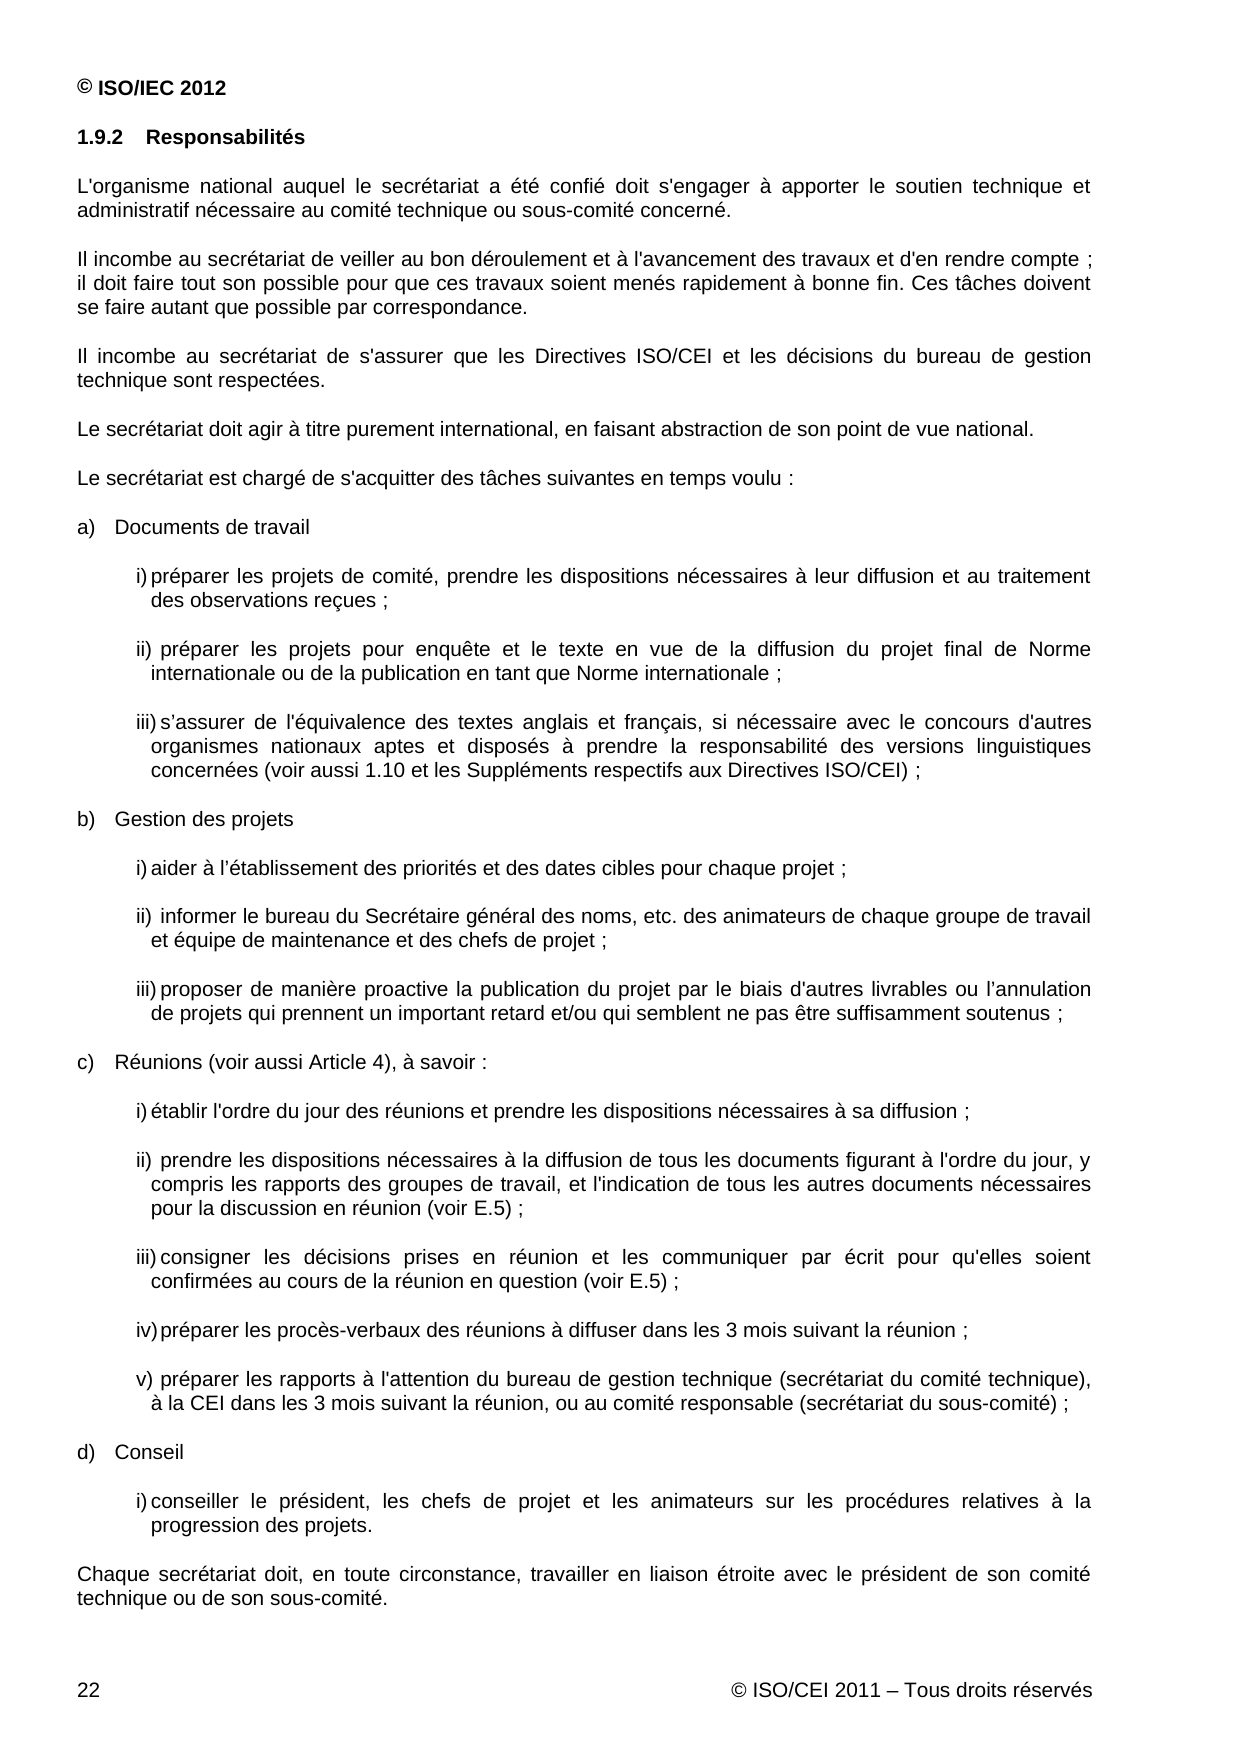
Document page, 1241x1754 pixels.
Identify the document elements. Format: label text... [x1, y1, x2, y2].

list aider à l’établissement des priorités et des dates cibles pour chaque projet ; [136, 855, 1093, 879]
text Il incombe au secrétariat de s'assurer que les Directives ISO/CEI et les décisions du bureau de gestion technique sont respectées. [77, 344, 1093, 392]
list s’assurer de l'équivalence des textes anglais et français, si nécessaire avec le concours d'autres organismes nationaux aptes et disposés à prendre la responsabilité des versions linguistiques concernées (voir aussi 1.10 et les Suppléments respectifs aux Directives ISO/CEI) ; [136, 709, 1093, 781]
list prendre les dispositions nécessaires à la diffusion de tous les documents figurant à l'ordre du jour, y compris les rapports des groupes de travail, et l'indication de tous les autres documents nécessaires pour la discussion en réunion (voir E.5) ; [136, 1148, 1093, 1220]
list Réunions (voir aussi Article 4), à savoir : [77, 1050, 1093, 1074]
list Conseil [77, 1440, 1093, 1464]
list Documents de travail [77, 515, 1093, 539]
list préparer les projets pour enquête et le texte en vue de la diffusion du projet final de Norme internationale ou de la publication en tant que Norme internationale ; [136, 637, 1093, 684]
text Le secrétariat est chargé de s'acquitter des tâches suivantes en temps voulu : [77, 466, 1093, 490]
list conseiller le président, les chefs de projet et les animateurs sur les procédures relatives à la progression des projets. [136, 1489, 1093, 1537]
text Il incombe au secrétariat de veiller au bon déroulement et à l'avancement des travaux et d'en rendre compte ; il doit faire tout son possible pour que ces travaux soient menés rapidement à bonne fin. Ces tâches doivent se faire autant que possible par correspondance. [77, 247, 1093, 319]
list proposer de manière proactive la publication du projet par le biais d'autres livrables ou l’annulation de projets qui prennent un important retard et/ou qui semblent ne pas être suffisamment soutenus ; [136, 977, 1093, 1025]
list consigner les décisions prises en réunion et les communiquer par écrit pour qu'elles soient confirmées au cours de la réunion en question (voir E.5) ; [136, 1245, 1093, 1293]
list préparer les procès-verbaux des réunions à diffuser dans les 3 mois suivant la réunion ; [136, 1318, 1093, 1342]
list préparer les rapports à l'attention du bureau de gestion technique (secrétariat du comité technique), à la CEI dans les 3 mois suivant la réunion, ou au comité responsable (secrétariat du sous-comité) ; [136, 1367, 1093, 1415]
text Chaque secrétariat doit, en toute circonstance, travailler en liaison étroite avec le président de son comité technique ou de son sous-comité. [77, 1562, 1093, 1609]
list Gestion des projets [77, 806, 1093, 830]
list informer le bureau du Secrétaire général des noms, etc. des animateurs de chaque groupe de travail et équipe de maintenance et des chefs de projet ; [136, 904, 1093, 952]
list préparer les projets de comité, prendre les dispositions nécessaires à leur diffusion et au traitement des observations reçues ; [136, 564, 1093, 612]
text L'organisme national auquel le secrétariat a été confié doit s'engager à apporter le soutien technique et administratif nécessaire au comité technique ou sous-comité concerné. [77, 174, 1093, 222]
text Le secrétariat doit agir à titre purement international, en faisant abstraction de son point de vue national. [77, 417, 1093, 441]
subtitle Responsabilités [77, 125, 1093, 149]
list établir l'ordre du jour des réunions et prendre les dispositions nécessaires à sa diffusion ; [136, 1099, 1093, 1123]
